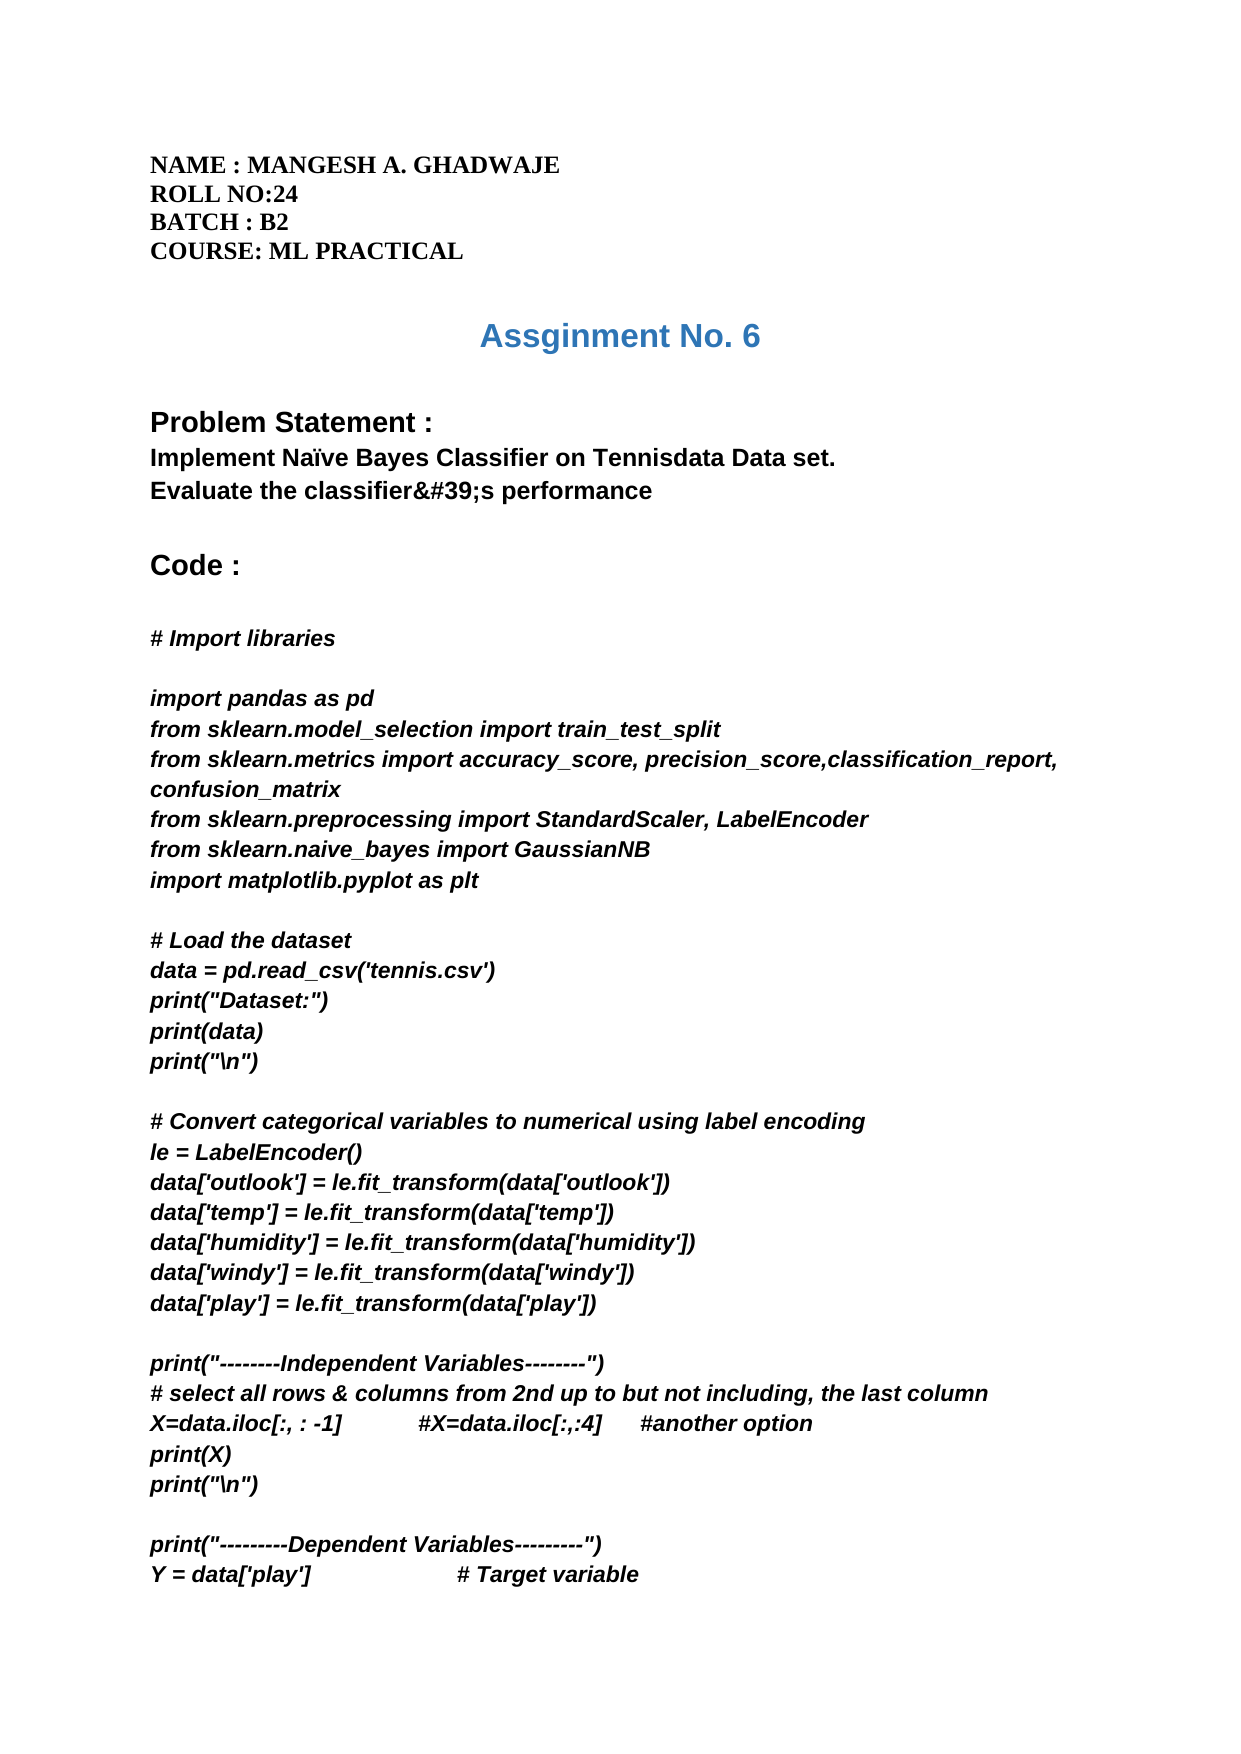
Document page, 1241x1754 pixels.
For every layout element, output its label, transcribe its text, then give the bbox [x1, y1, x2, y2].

text from sklearn.preprocessing import StandardScaler, LabelEncoder [150, 806, 1090, 833]
text print(X) [150, 1441, 1090, 1467]
text print(data) [150, 1018, 1090, 1044]
text print("\n") [150, 1048, 1090, 1074]
text print("---------Dependent Variables---------") [150, 1531, 1090, 1558]
text data['play'] = le.fit_transform(data['play']) [150, 1289, 1090, 1316]
text NAME : MANGESH A. GHADWAJE [150, 150, 1090, 179]
text ROLL NO:24 [150, 179, 1090, 207]
text import pandas as pd [150, 685, 1090, 712]
text from sklearn.metrics import accuracy_score, precision_score,classification_report, confusion_matrix [150, 746, 1090, 802]
text COURSE: ML PRACTICAL [150, 236, 1090, 265]
text BATCH : B2 [150, 207, 1090, 236]
text import matplotlib.pyplot as plt [150, 867, 1090, 893]
text print("\n") [150, 1471, 1090, 1497]
text # Import libraries [150, 625, 1090, 651]
text data['windy'] = le.fit_transform(data['windy']) [150, 1259, 1090, 1286]
text print("Dataset:") [150, 987, 1090, 1014]
text data['temp'] = le.fit_transform(data['temp']) [150, 1199, 1090, 1225]
text Implement Naïve Bayes Classifier on Tennisdata Data set. [150, 443, 1090, 472]
text print("--------Independent Variables--------") [150, 1350, 1090, 1376]
text le = LabelEncoder() [150, 1138, 1090, 1165]
text data['humidity'] = le.fit_transform(data['humidity']) [150, 1229, 1090, 1256]
text data = pd.read_csv('tennis.csv') [150, 957, 1090, 984]
text # Convert categorical variables to numerical using label encoding [150, 1108, 1090, 1135]
text Assginment No. 6 [150, 316, 1090, 355]
text from sklearn.model_selection import train_test_split [150, 716, 1090, 742]
text # select all rows & columns from 2nd up to but not including, the last column [150, 1380, 1090, 1407]
text # Load the dataset [150, 927, 1090, 953]
text from sklearn.naive_bayes import GaussianNB [150, 836, 1090, 863]
text Evaluate the classifier&#39;s performance [150, 476, 1090, 505]
text X=data.iloc[:, : -1] #X=data.iloc[:,:4] #another option [150, 1410, 1090, 1437]
text Code : [150, 548, 1090, 581]
text data['outlook'] = le.fit_transform(data['outlook']) [150, 1169, 1090, 1195]
text Problem Statement : [150, 405, 1090, 438]
text Y = data['play'] # Target variable [150, 1561, 1090, 1588]
